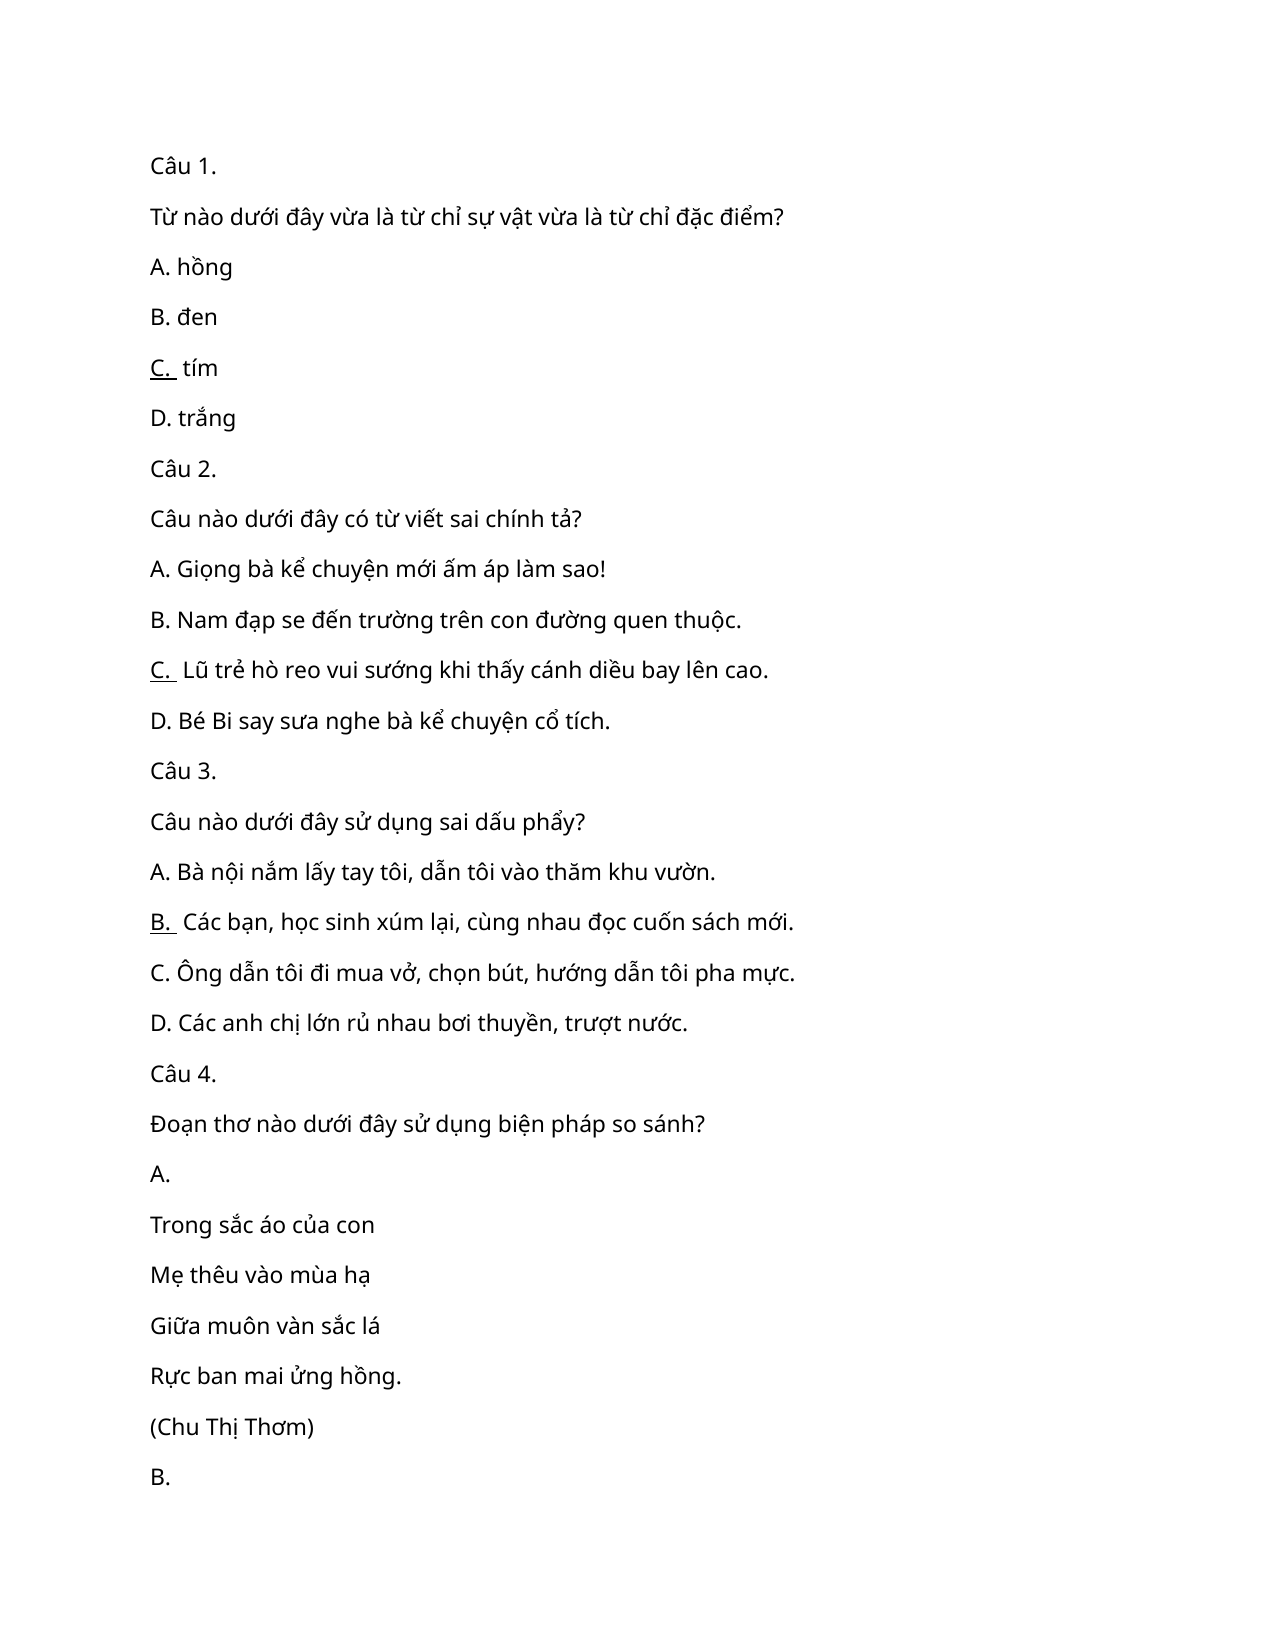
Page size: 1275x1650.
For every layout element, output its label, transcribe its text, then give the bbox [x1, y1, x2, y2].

text (Chu Thị Thơm) [150, 1410, 1125, 1442]
text Mẹ thêu vào mùa hạ [150, 1259, 1125, 1290]
text B. đen [150, 301, 1125, 332]
text C. Lũ trẻ hò reo vui sướng khi thấy cánh diều bay lên cao. [150, 654, 1125, 685]
text Trong sắc áo của con [150, 1209, 1125, 1240]
text A. hồng [150, 251, 1125, 282]
text Câu 3. [150, 755, 1125, 786]
text A. Giọng bà kể chuyện mới ấm áp làm sao! [150, 553, 1125, 584]
text Rực ban mai ửng hồng. [150, 1360, 1125, 1391]
text Câu 1. [150, 150, 1125, 181]
text Từ nào dưới đây vừa là từ chỉ sự vật vừa là từ chỉ đặc điểm? [150, 200, 1125, 232]
text A. Bà nội nắm lấy tay tôi, dẫn tôi vào thăm khu vườn. [150, 856, 1125, 887]
text B. Nam đạp se đến trường trên con đường quen thuộc. [150, 604, 1125, 635]
text Giữa muôn vàn sắc lá [150, 1309, 1125, 1341]
text Đoạn thơ nào dưới đây sử dụng biện pháp so sánh? [150, 1108, 1125, 1139]
text D. Bé Bi say sưa nghe bà kể chuyện cổ tích. [150, 704, 1125, 736]
text D. trắng [150, 402, 1125, 433]
text C. tím [150, 352, 1125, 383]
text C. Ông dẫn tôi đi mua vở, chọn bút, hướng dẫn tôi pha mực. [150, 957, 1125, 988]
text Câu nào dưới đây có từ viết sai chính tả? [150, 503, 1125, 534]
text B. Các bạn, học sinh xúm lại, cùng nhau đọc cuốn sách mới. [150, 906, 1125, 937]
text Câu 4. [150, 1057, 1125, 1089]
text B. [150, 1461, 1125, 1492]
text Câu 2. [150, 452, 1125, 484]
text Câu nào dưới đây sử dụng sai dấu phẩy? [150, 805, 1125, 837]
text D. Các anh chị lớn rủ nhau bơi thuyền, trượt nước. [150, 1007, 1125, 1038]
text A. [150, 1158, 1125, 1189]
